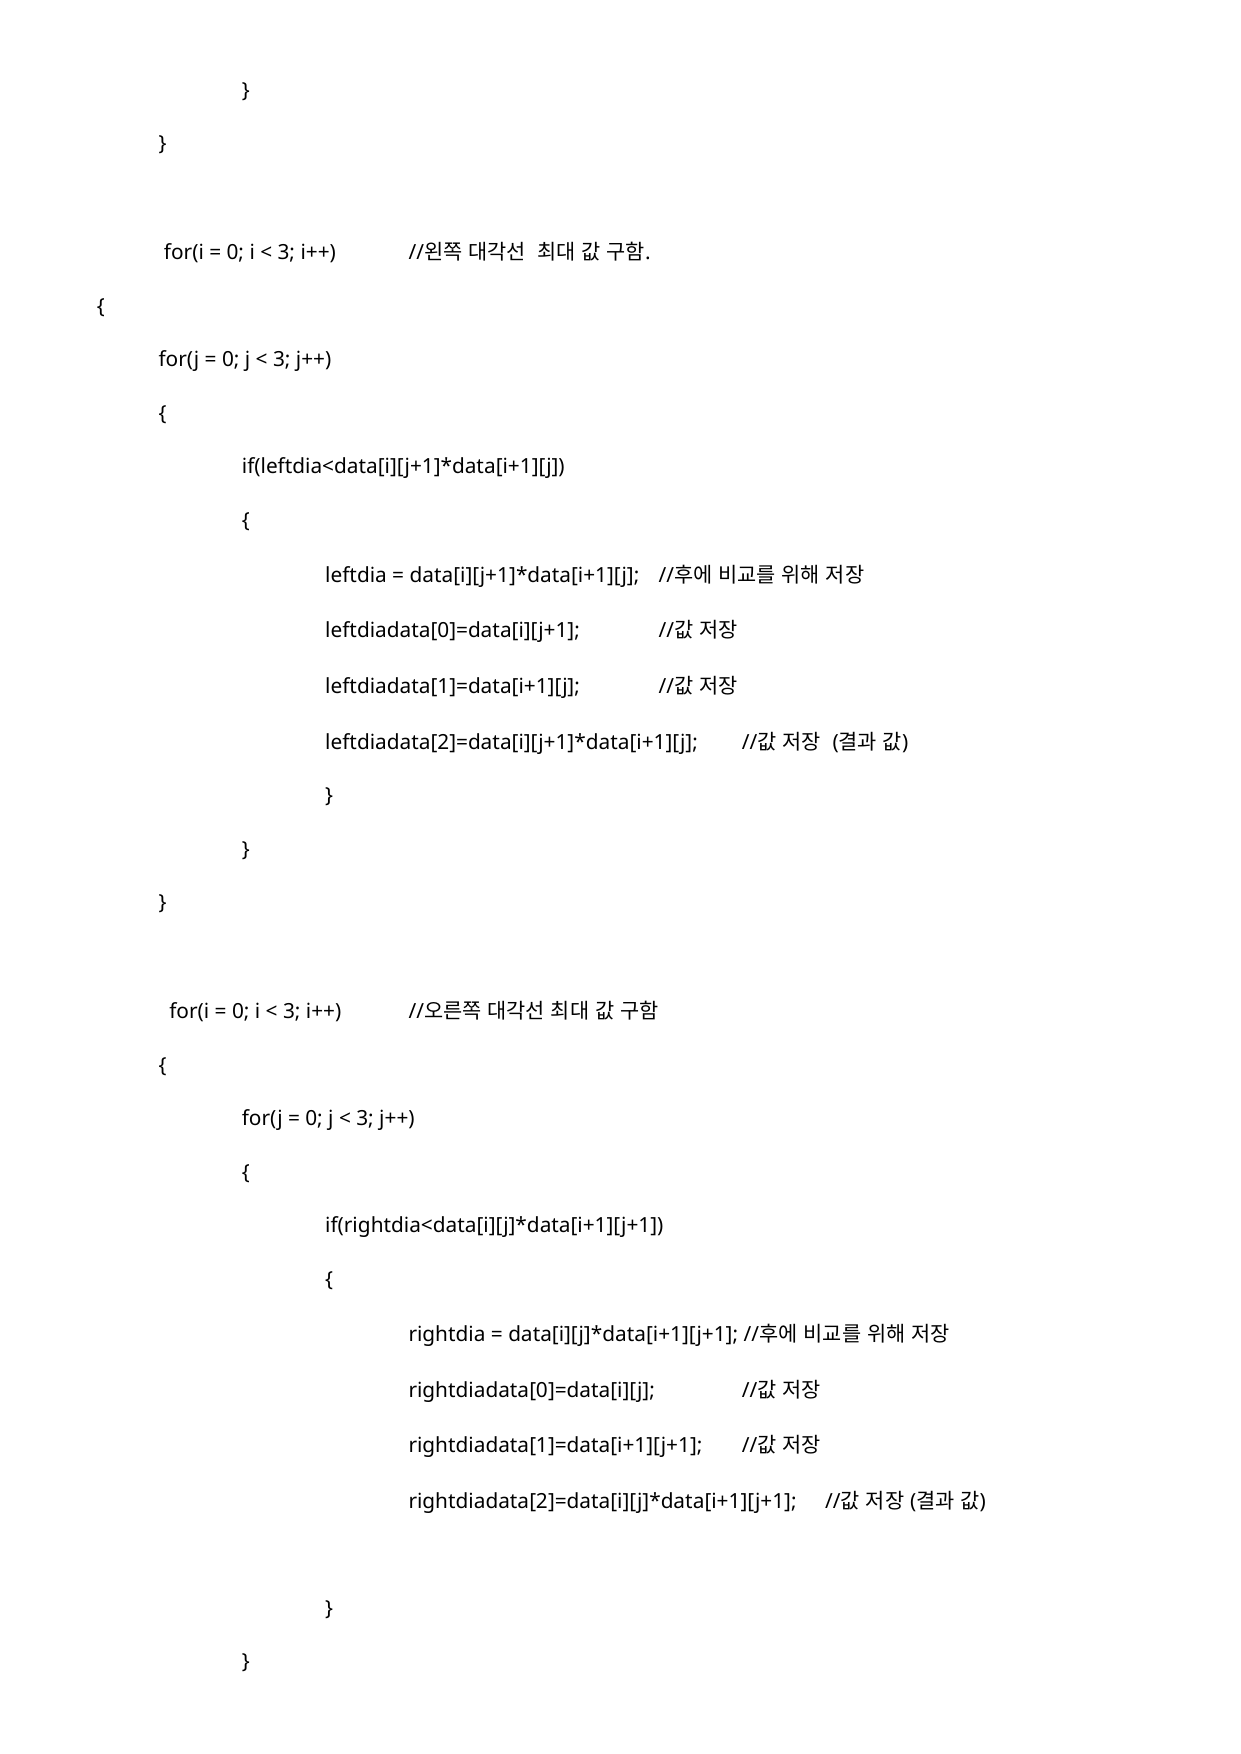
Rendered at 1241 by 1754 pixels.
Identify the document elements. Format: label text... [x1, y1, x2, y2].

text if(rightdia<data[i][j]*data[i+1][j+1]) [75, 1210, 1165, 1239]
text if(leftdia<data[i][j+1]*data[i+1][j]) [75, 451, 1165, 480]
text rightdiadata[2]=data[i][j]*data[i+1][j+1]; //값 저장 (결과 값) [75, 1484, 1165, 1514]
text leftdiadata[0]=data[i][j+1]; //값 저장 [75, 614, 1165, 644]
text for(i = 0; i < 3; i++) //오른쪽 대각선 최대 값 구함 [75, 994, 1165, 1025]
text rightdia = data[i][j]*data[i+1][j+1]; //후에 비교를 위해 저장 [75, 1317, 1165, 1347]
text leftdiadata[1]=data[i+1][j]; //값 저장 [75, 669, 1165, 700]
text } [75, 1593, 1165, 1622]
text } [75, 834, 1165, 862]
text { [75, 505, 1165, 533]
text for(i = 0; i < 3; i++) //왼쪽 대각선 최대 값 구함. [75, 235, 1165, 266]
text } [75, 128, 1165, 157]
text for(j = 0; j < 3; j++) [75, 344, 1165, 373]
text leftdiadata[2]=data[i][j+1]*data[i+1][j]; //값 저장 (결과 값) [75, 725, 1165, 755]
text } [75, 781, 1165, 809]
text } [75, 887, 1165, 916]
text { [75, 398, 1165, 426]
text } [75, 75, 1165, 103]
text { [75, 1157, 1165, 1185]
text } [75, 1647, 1165, 1675]
text rightdiadata[1]=data[i+1][j+1]; //값 저장 [75, 1428, 1165, 1459]
text { [75, 291, 1165, 319]
text for(j = 0; j < 3; j++) [75, 1103, 1165, 1132]
text leftdia = data[i][j+1]*data[i+1][j]; //후에 비교를 위해 저장 [75, 558, 1165, 588]
text rightdiadata[0]=data[i][j]; //값 저장 [75, 1373, 1165, 1403]
text { [75, 1264, 1165, 1292]
text { [75, 1050, 1165, 1078]
